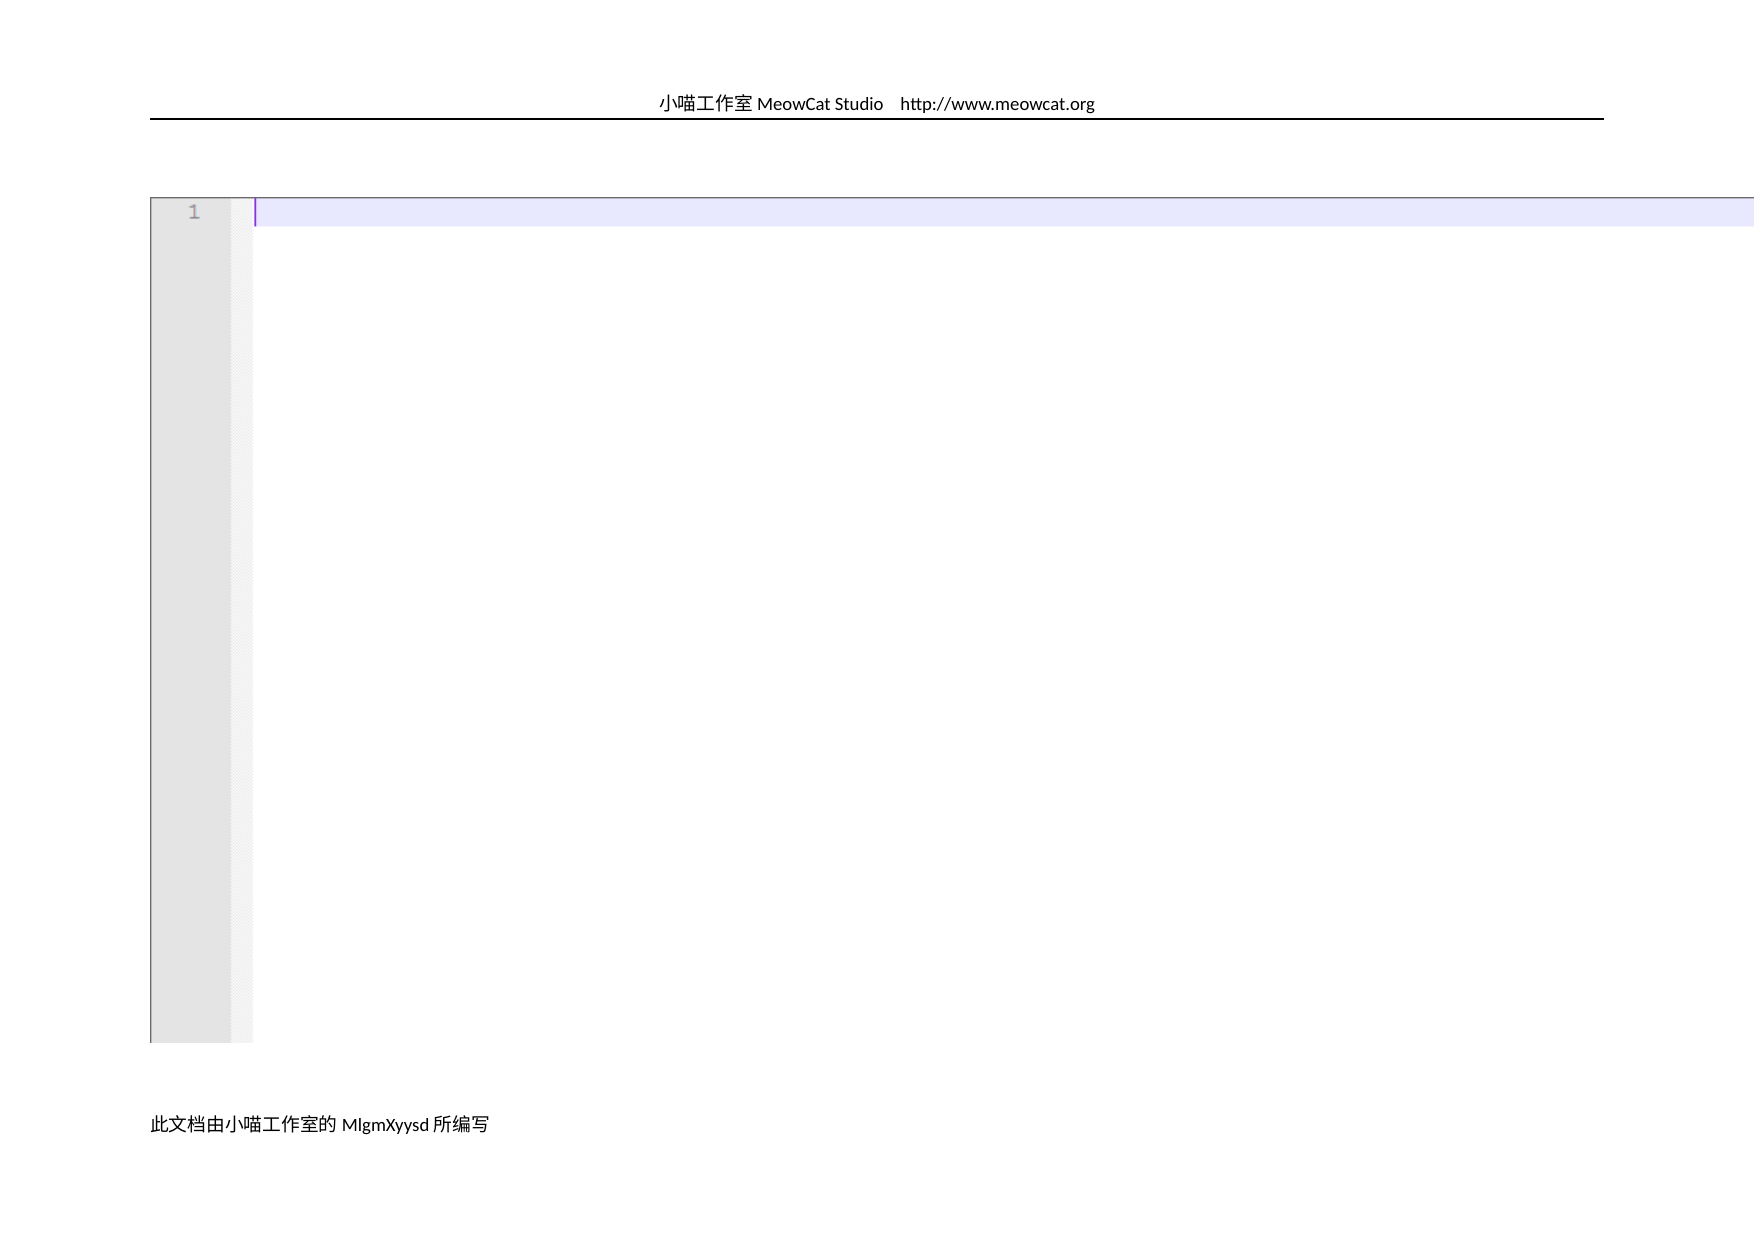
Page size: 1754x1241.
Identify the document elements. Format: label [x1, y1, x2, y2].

picture [150, 197, 1754, 1043]
